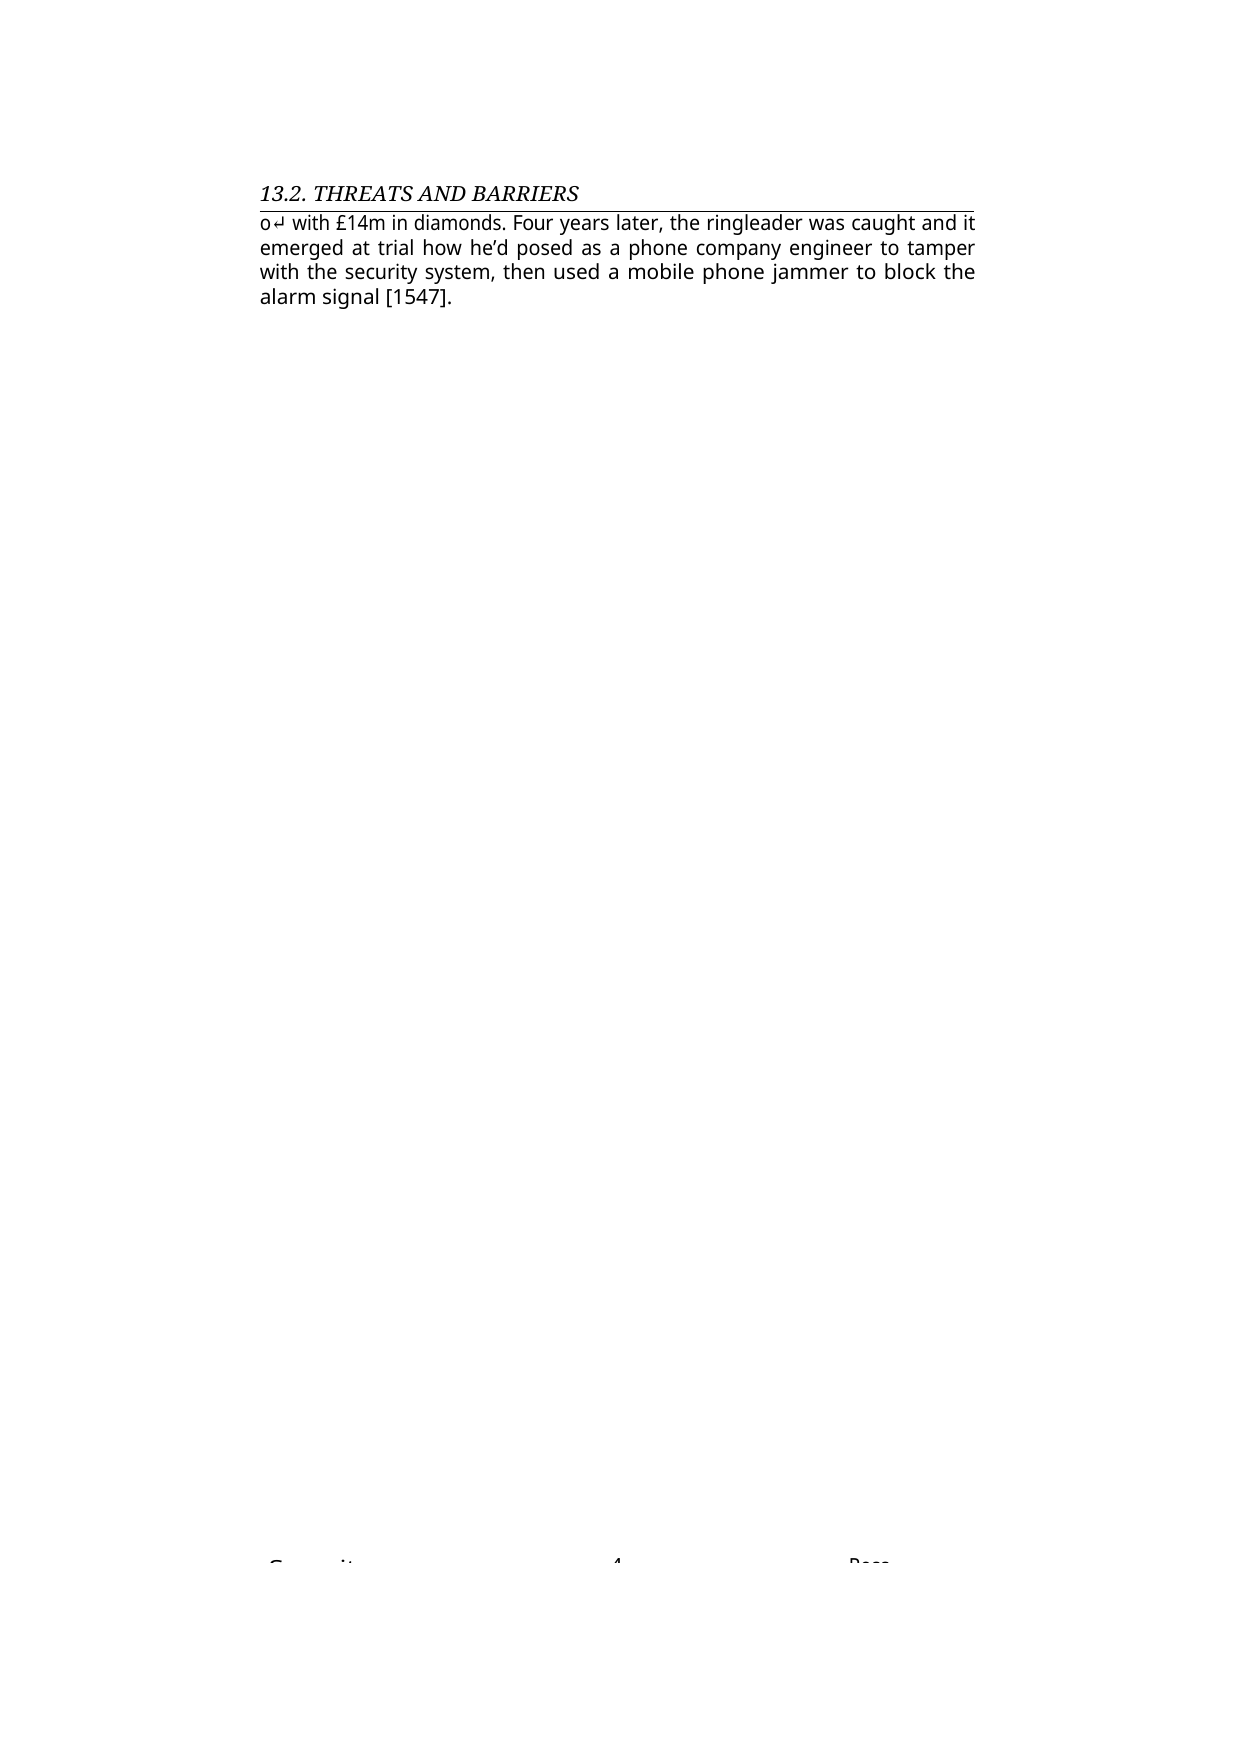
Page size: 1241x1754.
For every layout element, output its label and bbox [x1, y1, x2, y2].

text [259, 210, 975, 309]
